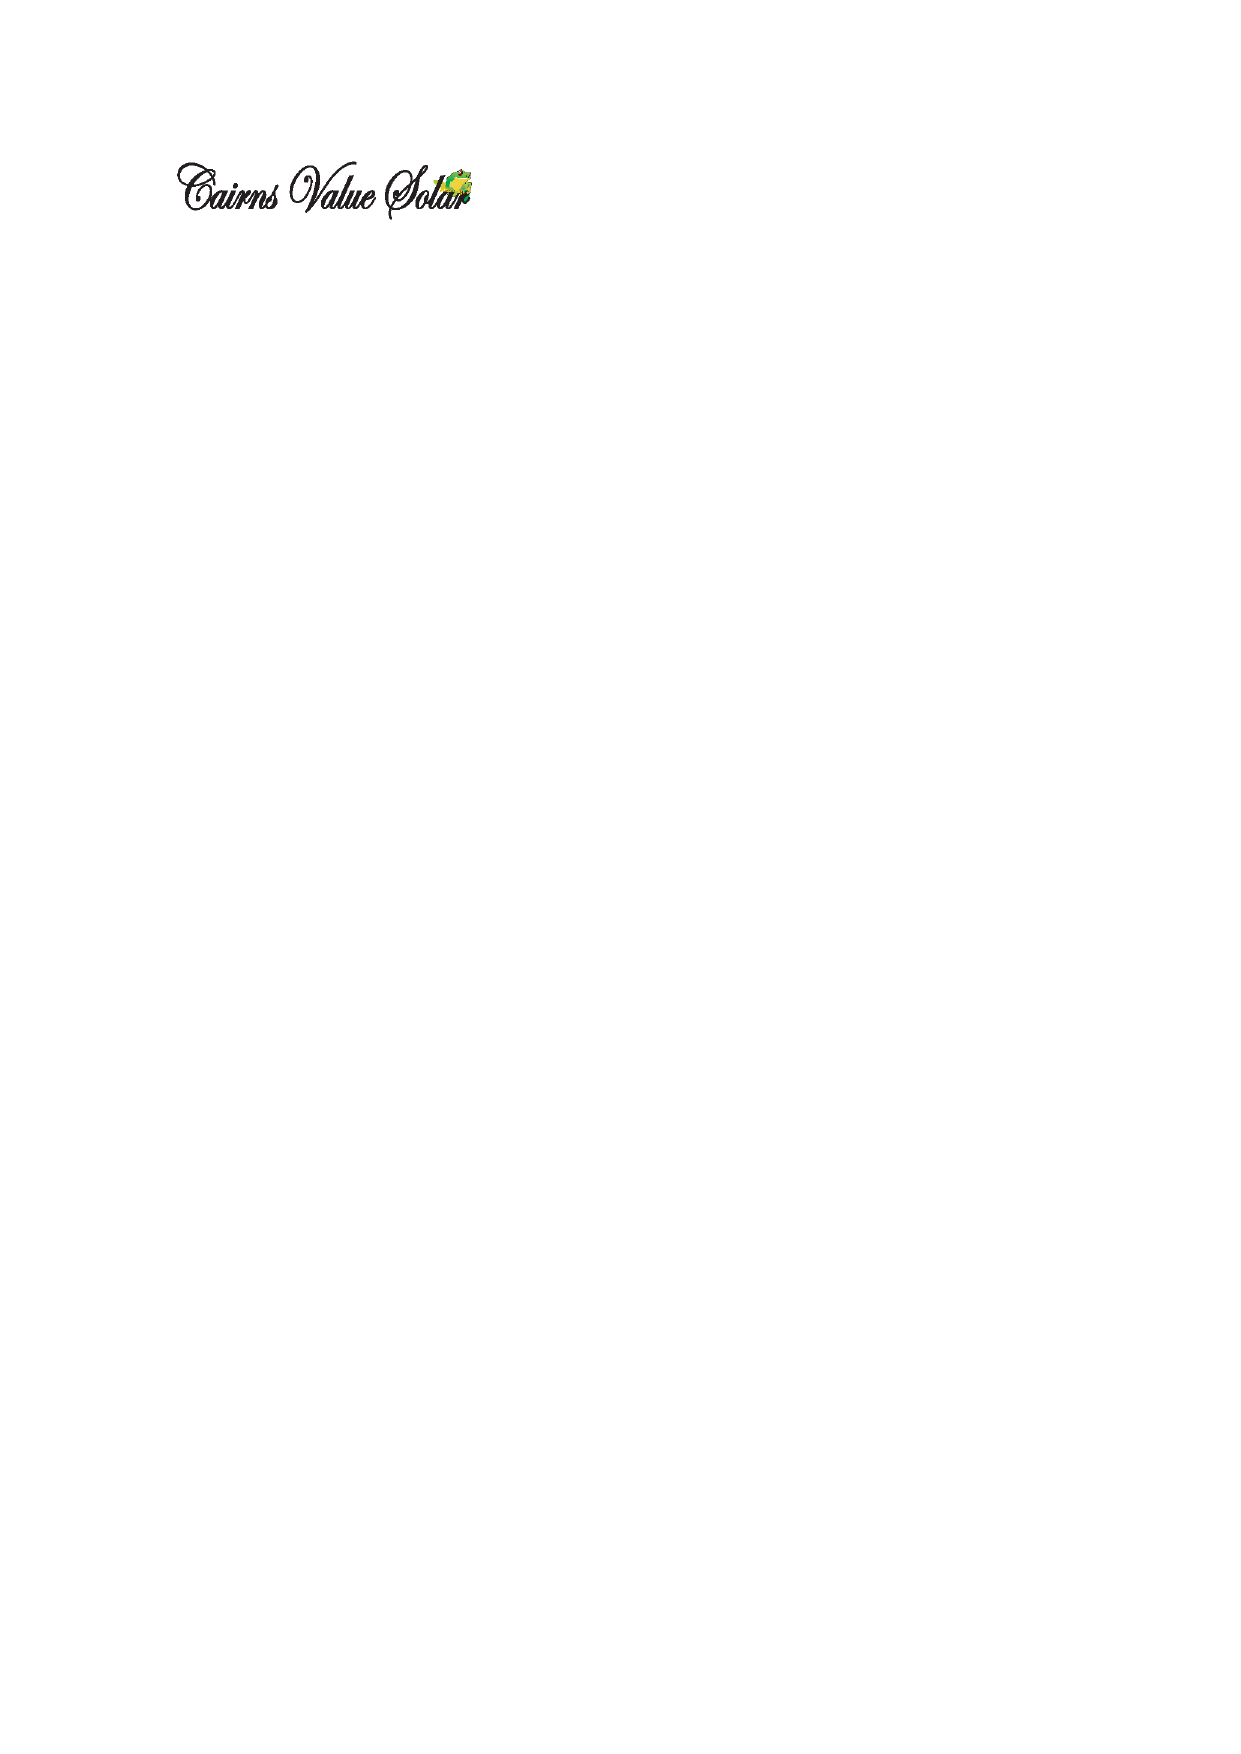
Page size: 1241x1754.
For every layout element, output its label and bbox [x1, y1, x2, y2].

picture [150, 150, 507, 235]
